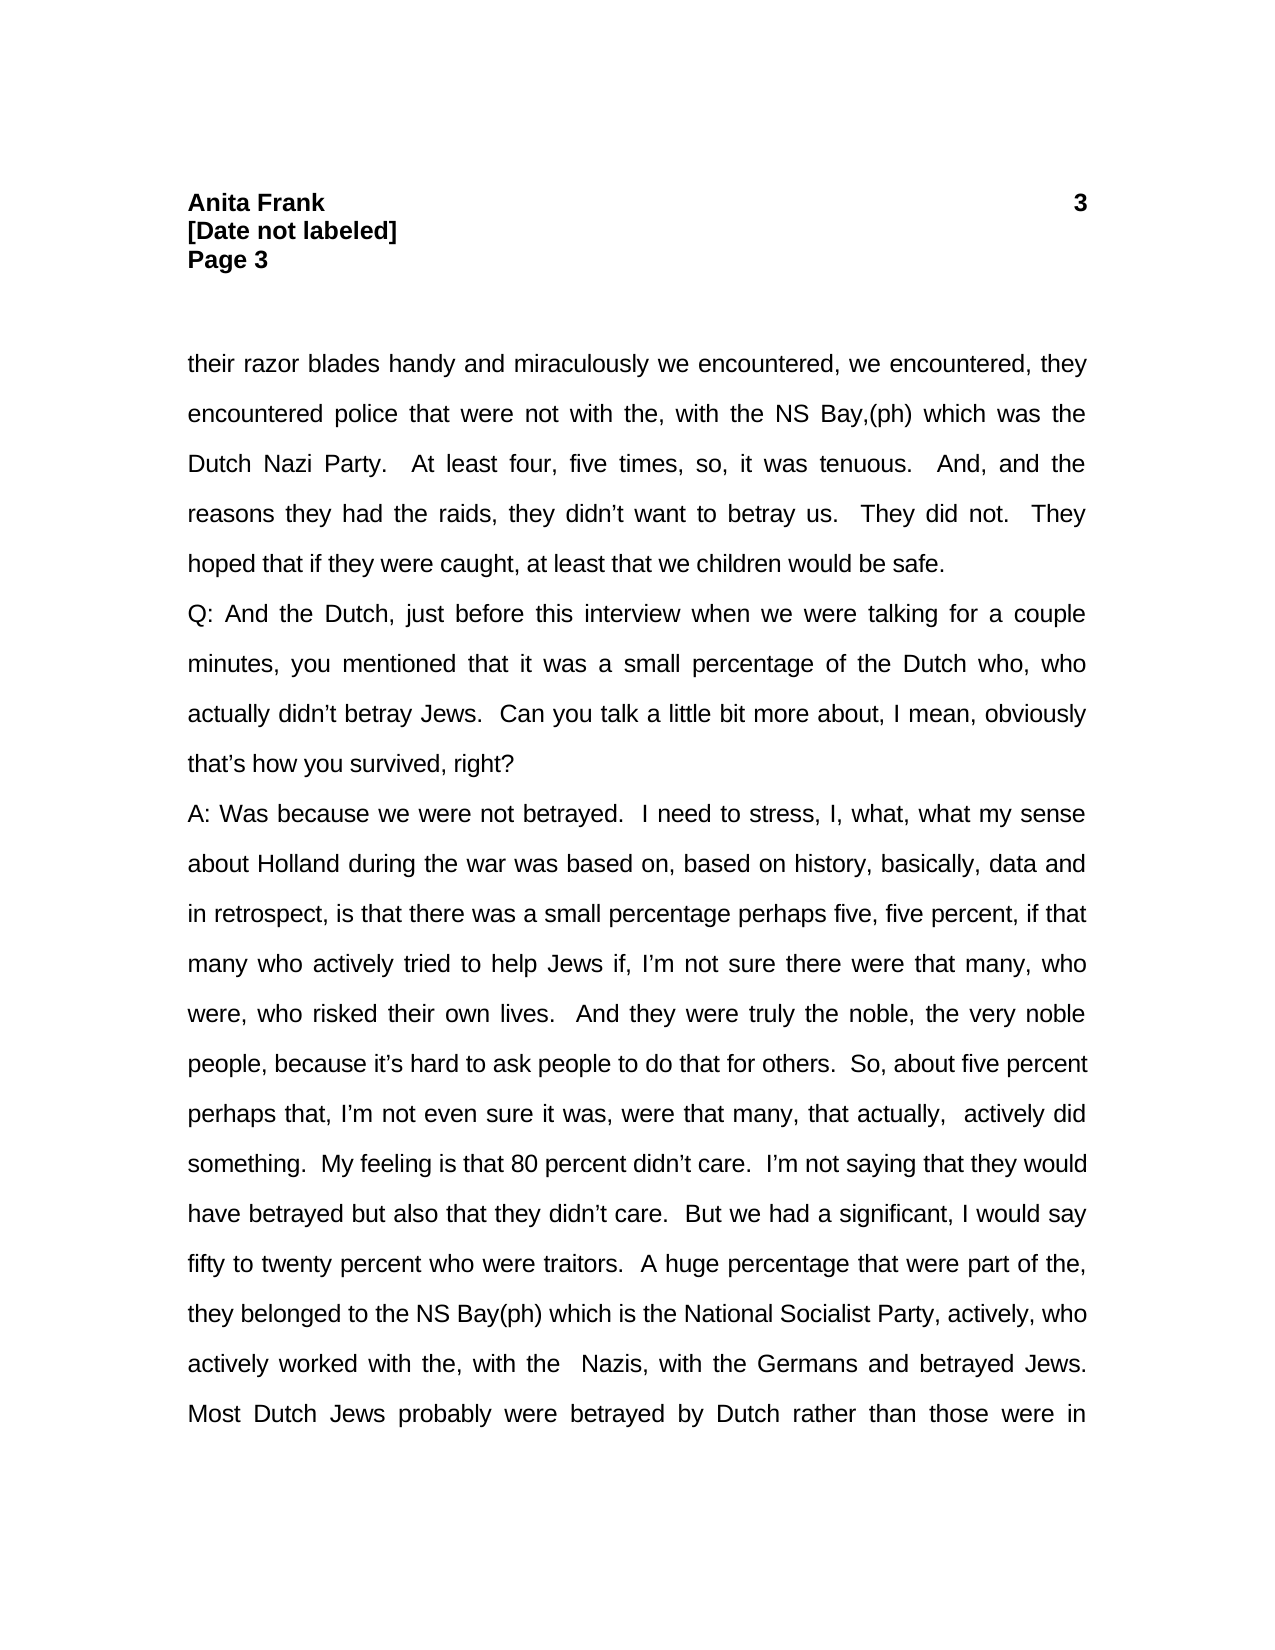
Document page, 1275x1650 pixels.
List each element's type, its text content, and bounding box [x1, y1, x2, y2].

text Q: And the Dutch, just before this interview when we were talking for a couple minutes, you mentioned that it was a small percentage of the Dutch who, who actually didn’t betray Jews. Can you talk a little bit more about, I mean, obviously that’s how you survived, right? [187, 577, 1087, 777]
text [187, 777, 1087, 1427]
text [187, 327, 1087, 577]
